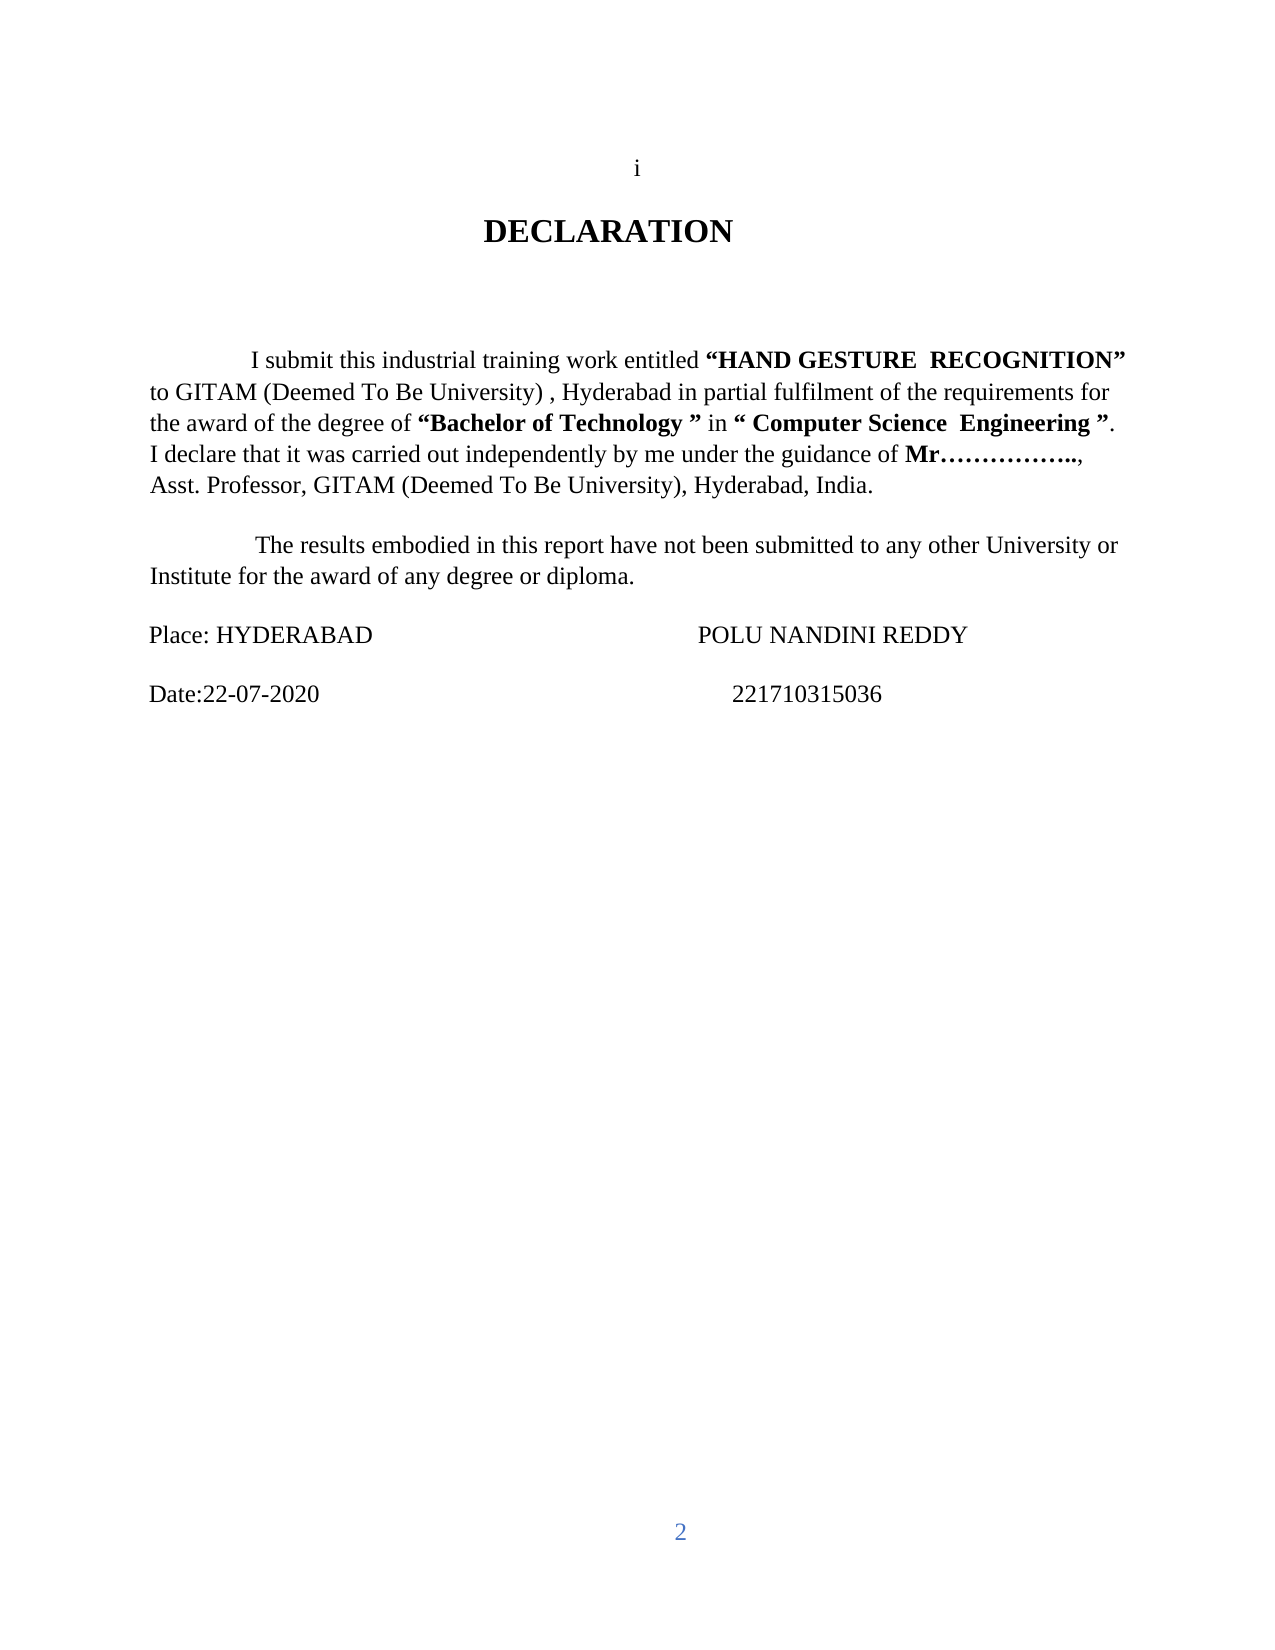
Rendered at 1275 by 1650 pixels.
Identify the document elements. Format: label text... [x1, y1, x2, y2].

text i​ [148, 153, 1125, 182]
text Place: HYDERABAD POLU NANDINI REDDY [148, 620, 1128, 649]
text I submit this industrial training work entitled ​“HAND GESTURE RECOGNITION​”​to GITAM (Deemed To Be University) , Hyderabad in partial fulfilment of the requirements for the award of the degree of ​“Bachelor of Technology ”​ in ​“ Computer Science Engineering ”​. I declare that it was carried out independently by me under the guidance of ​Mr……………..​, Asst. Professor, GITAM (Deemed To Be University), Hyderabad, India. [148, 341, 1128, 499]
text Date:22-07-2020 221710315036 [148, 679, 1128, 708]
subtitle DECLARATION [150, 212, 1197, 250]
text The results embodied in this report have not been submitted to any other University or Institute for the award of any degree or diploma. [148, 530, 1128, 589]
